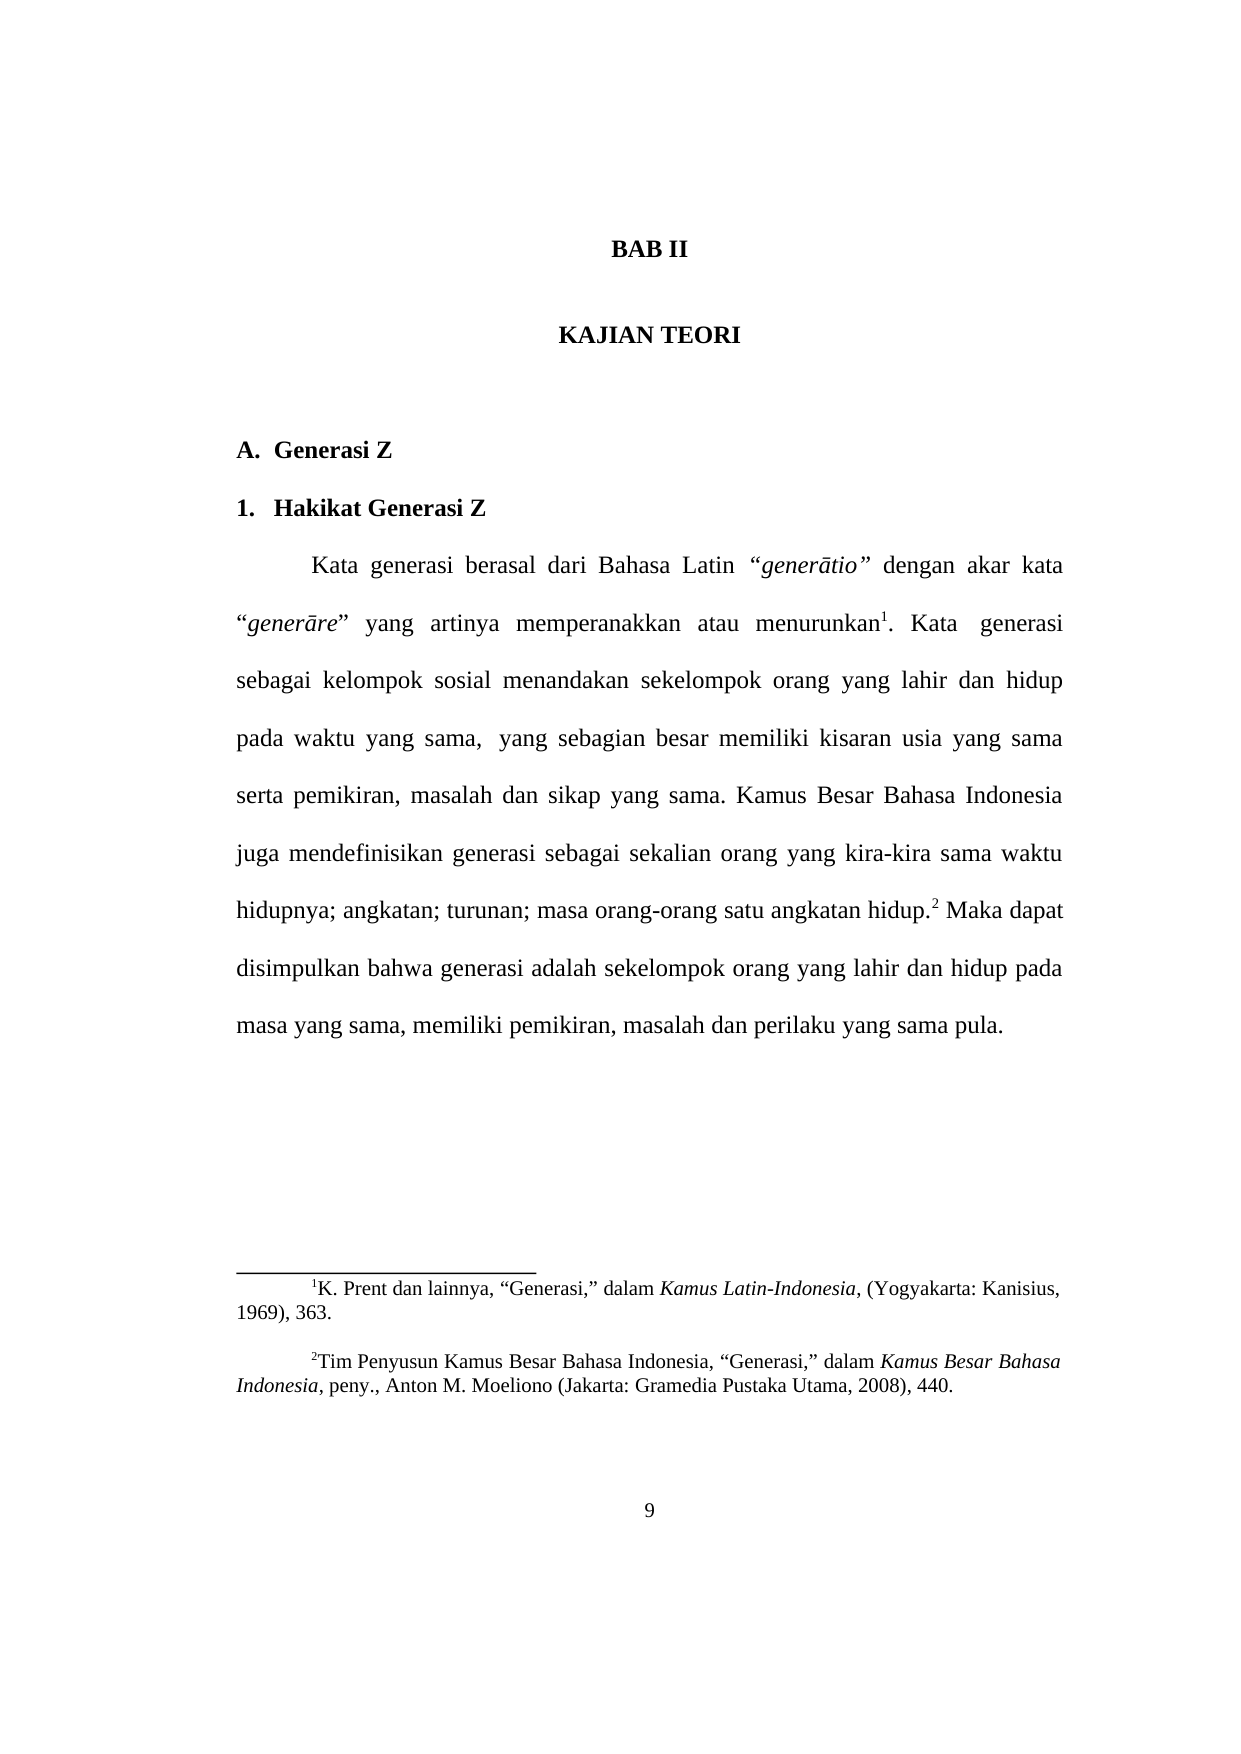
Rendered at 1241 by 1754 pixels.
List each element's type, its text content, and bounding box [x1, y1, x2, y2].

text 2Tim Penyusun Kamus Besar Bahasa Indonesia, “Generasi,” dalam Kamus Besar Bahasa Indonesia, peny., Anton M. Moeliono (Jakarta: Gramedia Pustaka Utama, 2008), 440. [236, 1349, 1098, 1397]
text 1K. Prent dan lainnya, “Generasi,” dalam Kamus Latin-Indonesia, (Yogyakarta: Kanisius, 1969), 363. [236, 1276, 1098, 1324]
text Kata generasi berasal dari Bahasa Latin “generātio” dengan akar kata “generāre” yang artinya memperanakkan atau menurunkan1. Kata generasi sebagai kelompok sosial menandakan sekelompok orang yang lahir dan hidup pada waktu yang sama, yang sebagian besar memiliki kisaran usia yang sama serta pemikiran, masalah dan sikap yang sama. Kamus Besar Bahasa Indonesia juga mendefinisikan generasi sebagai sekalian orang yang kira-kira sama waktu hidupnya; angkatan; turunan; masa orang-orang satu angkatan hidup.2 Maka dapat disimpulkan bahwa generasi adalah sekelompok orang yang lahir dan hidup pada masa yang sama, memiliki pemikiran, masalah dan perilaku yang sama pula. [236, 550, 1063, 1039]
subtitle Generasi Z [236, 436, 1098, 464]
subtitle BAB II KAJIAN TEORI [558, 234, 741, 349]
text 9 [200, 1498, 1098, 1522]
subtitle Hakikat Generasi Z [236, 493, 1098, 522]
